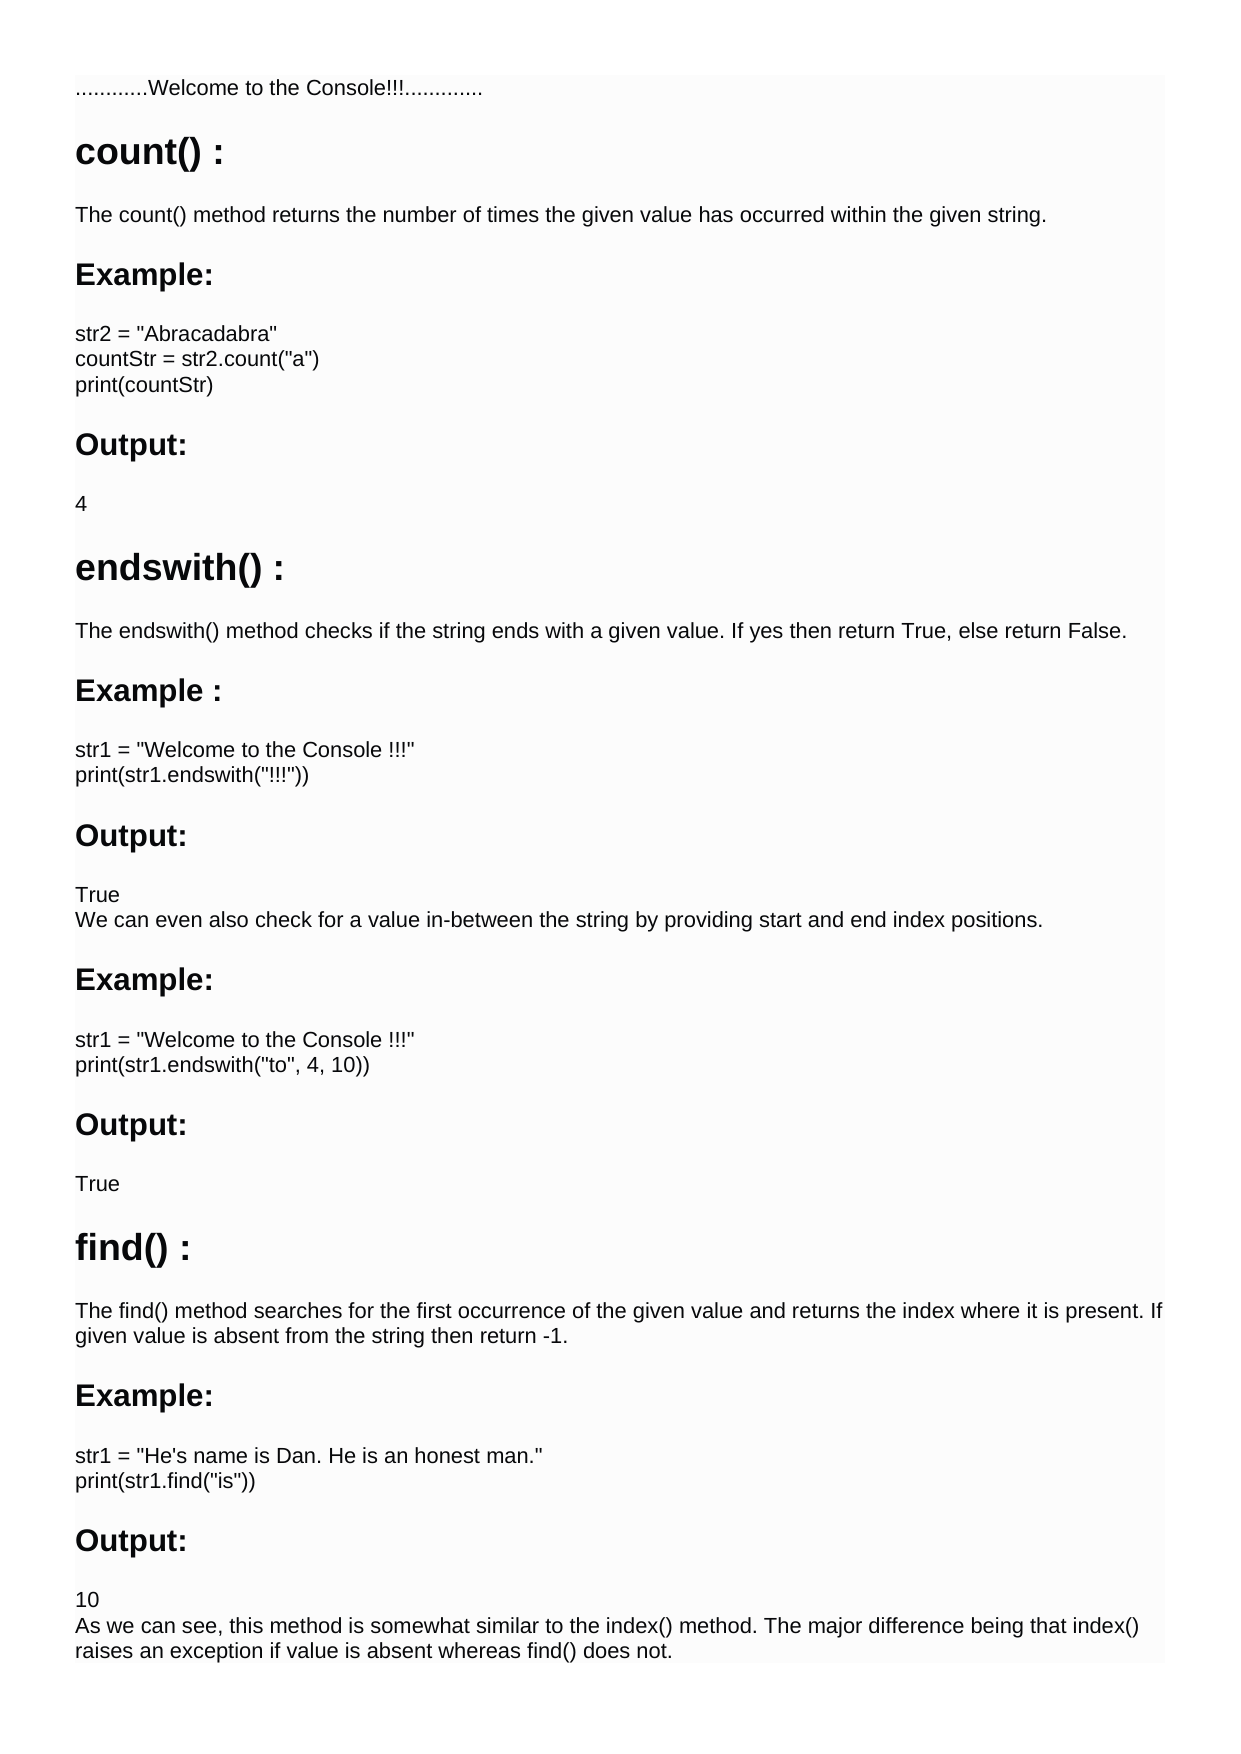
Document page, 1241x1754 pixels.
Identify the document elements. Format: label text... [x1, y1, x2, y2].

text The find() method searches for the first occurrence of the given value and returns the index where it is present. If given value is absent from the string then return -1. [75, 1298, 1165, 1348]
text True [75, 882, 1165, 907]
subtitle Example : [75, 672, 1165, 708]
subtitle count() : [75, 129, 1165, 172]
subtitle Example: [75, 1377, 1165, 1413]
text str1 = "Welcome to the Console !!!" [75, 1027, 1165, 1052]
text str1 = "He's name is Dan. He is an honest man." [75, 1443, 1165, 1468]
text The endswith() method checks if the string ends with a given value. If yes then return True, else return False. [75, 618, 1165, 643]
text As we can see, this method is somewhat similar to the index() method. The major difference being that index() raises an exception if value is absent whereas find() does not. [75, 1612, 1165, 1663]
subtitle Output: [75, 426, 1165, 462]
subtitle endswith() : [75, 545, 1165, 588]
text str1 = "Welcome to the Console !!!" [75, 737, 1165, 762]
text print(countStr) [75, 372, 1165, 397]
subtitle Output: [75, 1522, 1165, 1558]
subtitle Example: [75, 961, 1165, 997]
text countStr = str2.count("a") [75, 346, 1165, 372]
subtitle Output: [75, 817, 1165, 853]
text print(str1.find("is")) [75, 1468, 1165, 1493]
text 10 [75, 1587, 1165, 1612]
subtitle Output: [75, 1106, 1165, 1142]
text The count() method returns the number of times the given value has occurred within the given string. [75, 202, 1165, 227]
text print(str1.endswith("to", 4, 10)) [75, 1052, 1165, 1077]
text We can even also check for a value in-between the string by providing start and end index positions. [75, 907, 1165, 932]
text True [75, 1171, 1165, 1196]
text ............Welcome to the Console!!!............. [75, 75, 1165, 100]
text print(str1.endswith("!!!")) [75, 762, 1165, 788]
text 4 [75, 491, 1165, 516]
subtitle find() : [75, 1226, 1165, 1269]
subtitle Example: [75, 256, 1165, 292]
text str2 = "Abracadabra" [75, 321, 1165, 346]
